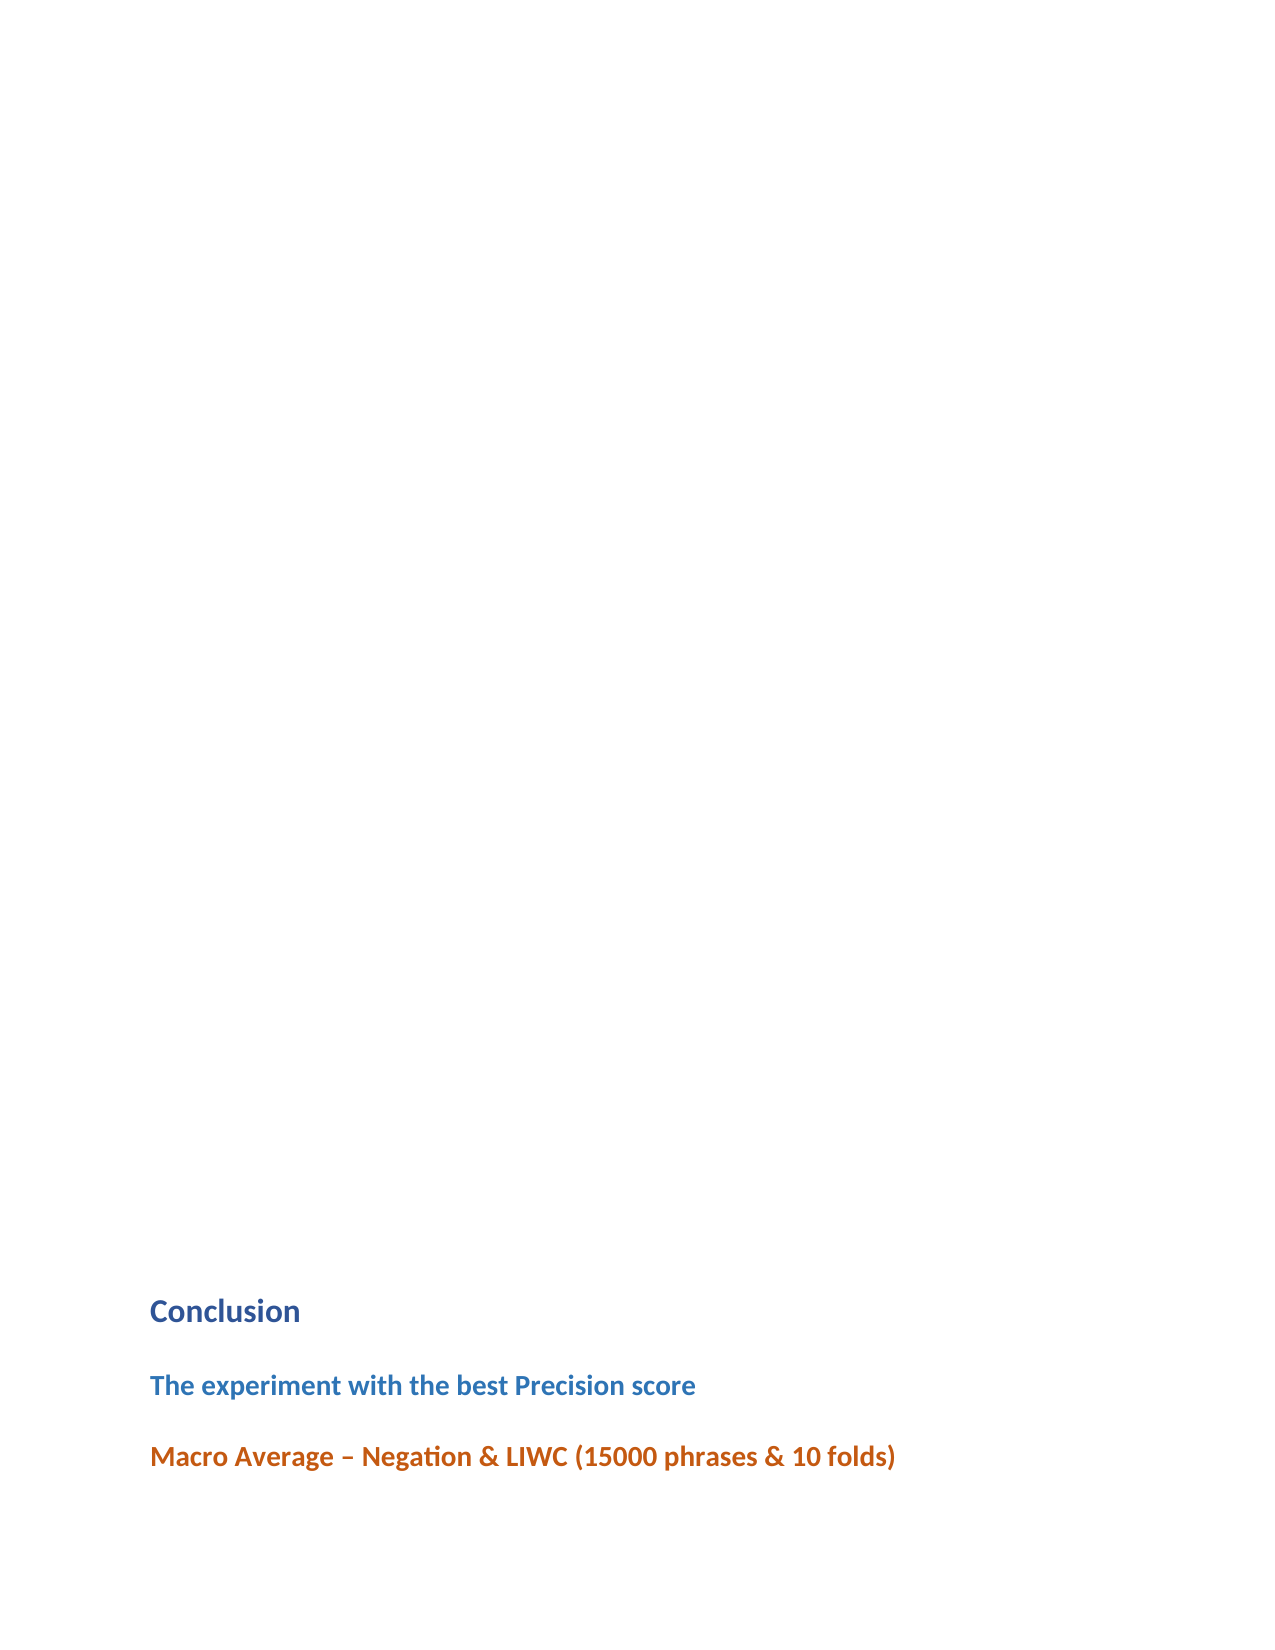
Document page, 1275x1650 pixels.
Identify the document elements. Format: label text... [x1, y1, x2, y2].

text Macro Average – Negation & LIWC (15000 phrases & 10 folds) [150, 1438, 1092, 1474]
text The experiment with the best Precision score [150, 1367, 1092, 1402]
text Conclusion [150, 1290, 1125, 1331]
